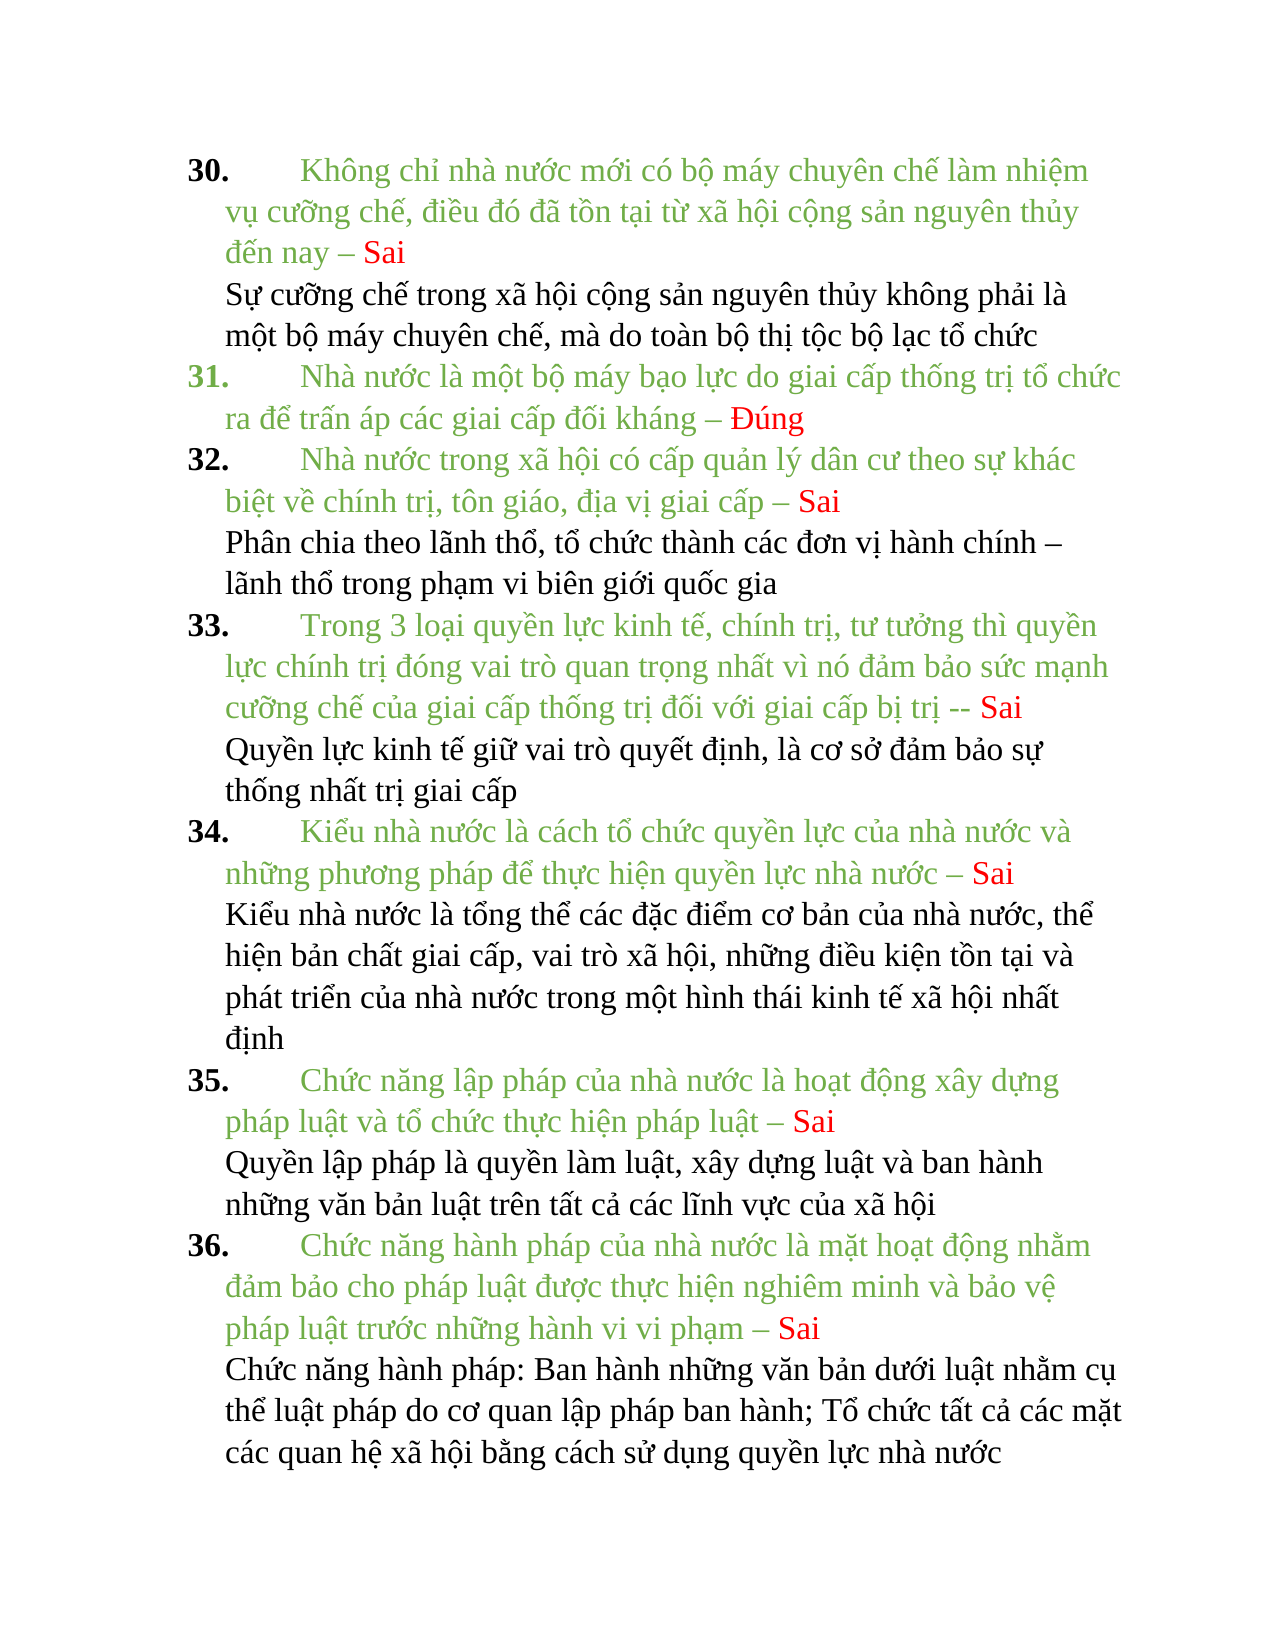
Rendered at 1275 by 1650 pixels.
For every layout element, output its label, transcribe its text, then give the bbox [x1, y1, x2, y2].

list Trong 3 loại quyền lực kinh tế, chính trị, tư tưởng thì quyền lực chính trị đóng vai trò quan trọng nhất vì nó đảm bảo sức mạnh cưỡng chế của giai cấp thống trị đối với giai cấp bị trị -- Sai Quyền lực kinh tế giữ vai trò quyết định, là cơ sở đảm bảo sự thống nhất trị giai cấp [187, 605, 1125, 809]
list Không chỉ nhà nước mới có bộ máy chuyên chế làm nhiệm vụ cưỡng chế, điều đó đã tồn tại từ xã hội cộng sản nguyên thủy đến nay – Sai Sự cưỡng chế trong xã hội cộng sản nguyên thủy không phải là một bộ máy chuyên chế, mà do toàn bộ thị tộc bộ lạc tổ chức [187, 150, 1125, 354]
list Nhà nước là một bộ máy bạo lực do giai cấp thống trị tổ chức ra để trấn áp các giai cấp đối kháng – Đúng [187, 357, 1125, 436]
list Chức năng lập pháp của nhà nước là hoạt động xây dựng pháp luật và tổ chức thực hiện pháp luật – Sai Quyền lập pháp là quyền làm luật, xây dựng luật và ban hành những văn bản luật trên tất cả các lĩnh vực của xã hội [187, 1060, 1125, 1222]
list Kiểu nhà nước là cách tổ chức quyền lực của nhà nước và những phương pháp để thực hiện quyền lực nhà nước – Sai Kiểu nhà nước là tổng thể các đặc điểm cơ bản của nhà nước, thể hiện bản chất giai cấp, vai trò xã hội, những điều kiện tồn tại và phát triển của nhà nước trong một hình thái kinh tế xã hội nhất định [187, 812, 1125, 1057]
list Chức năng hành pháp của nhà nước là mặt hoạt động nhằm đảm bảo cho pháp luật được thực hiện nghiêm minh và bảo vệ pháp luật trước những hành vi vi phạm – Sai Chức năng hành pháp: Ban hành những văn bản dưới luật nhằm cụ thể luật pháp do cơ quan lập pháp ban hành; Tổ chức tất cả các mặt các quan hệ xã hội bằng cách sử dụng quyền lực nhà nước [187, 1225, 1125, 1470]
list Nhà nước trong xã hội có cấp quản lý dân cư theo sự khác biệt về chính trị, tôn giáo, địa vị giai cấp – Sai Phân chia theo lãnh thổ, tổ chức thành các đơn vị hành chính – lãnh thổ trong phạm vi biên giới quốc gia [187, 439, 1125, 602]
